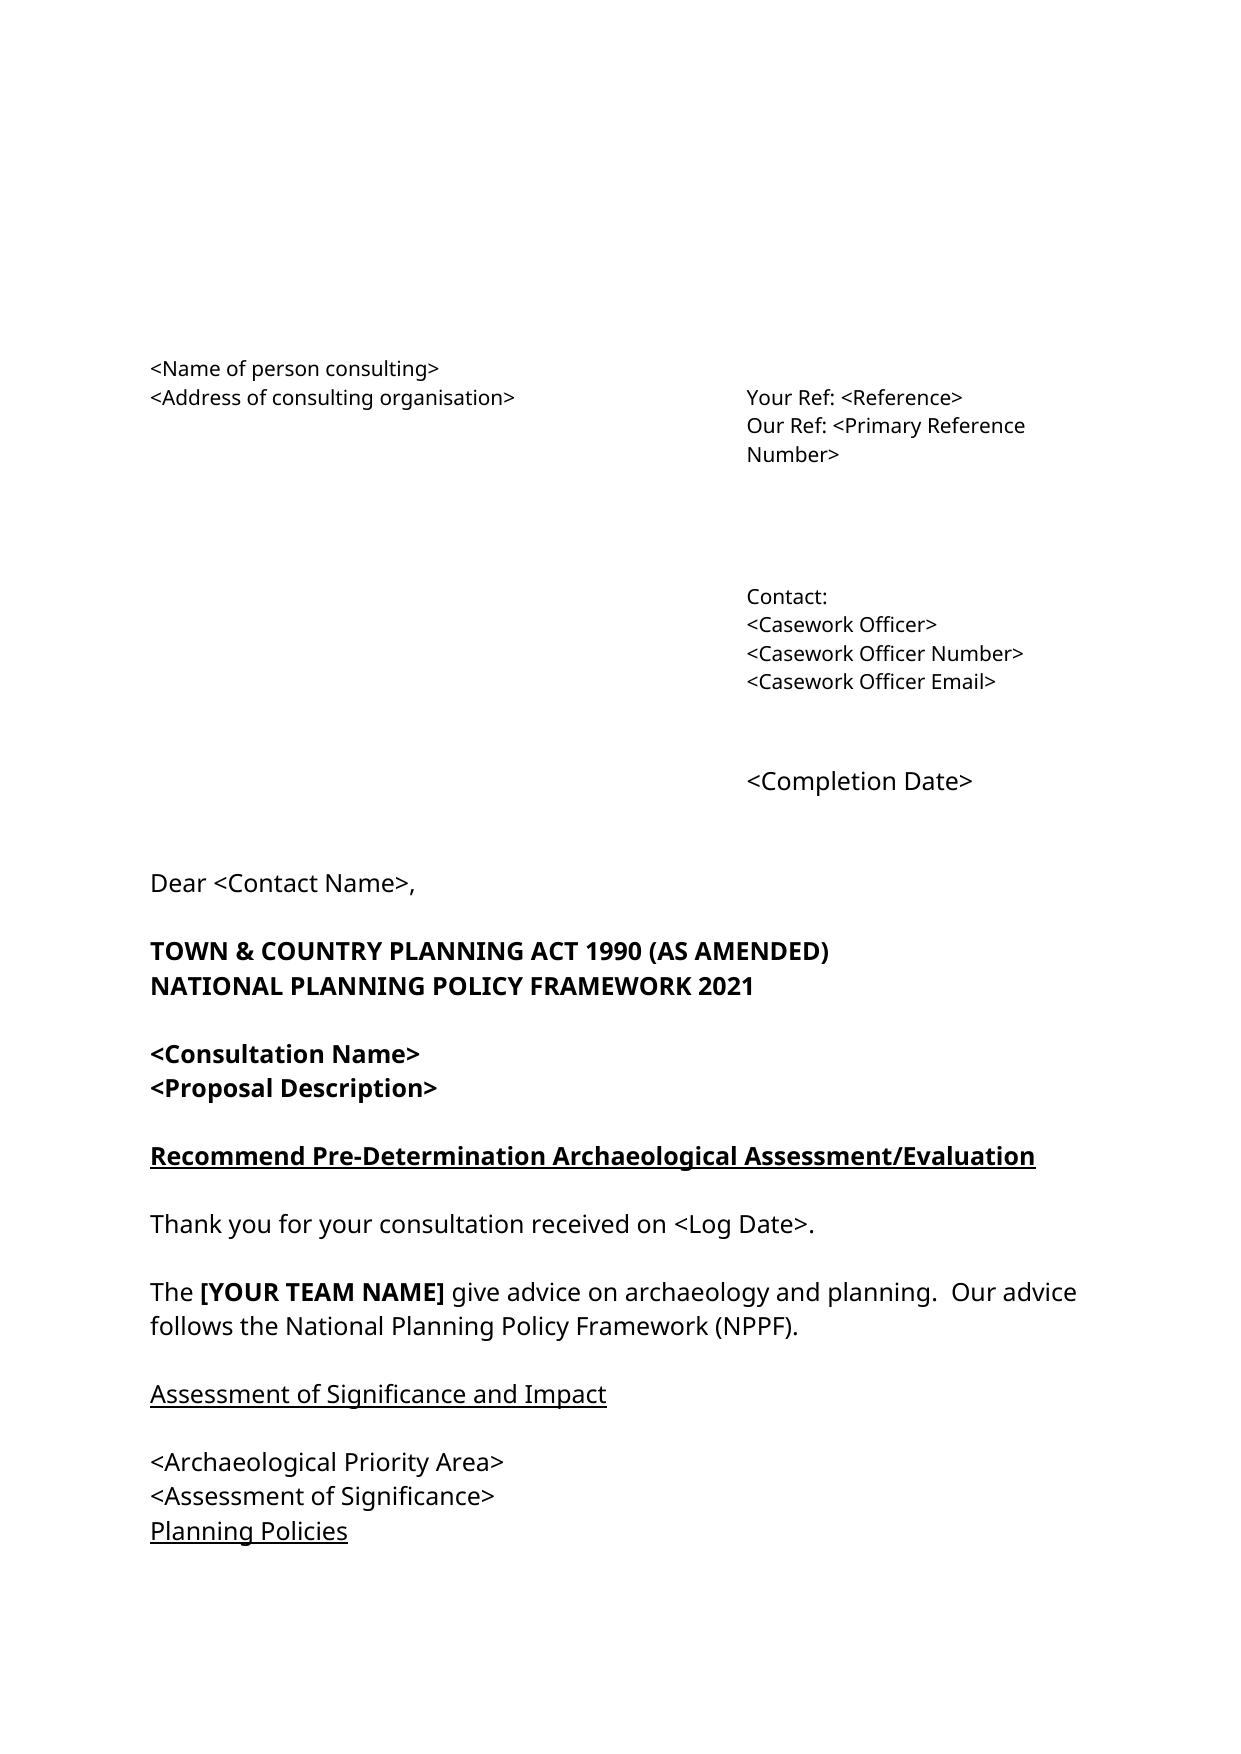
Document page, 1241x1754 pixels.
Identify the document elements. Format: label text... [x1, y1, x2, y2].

text <Completion Date> [746, 764, 1090, 798]
text <Proposal Description> [150, 1070, 1090, 1104]
text Planning Policies [150, 1513, 1090, 1547]
text <Casework Officer Number> [746, 639, 1090, 667]
text The [YOUR TEAM NAME] give advice on archaeology and planning. Our advice follows the National Planning Policy Framework (NPPF). [150, 1275, 1090, 1343]
text Contact: [746, 582, 1090, 610]
text Thank you for your consultation received on <Log Date>. [150, 1207, 1090, 1241]
text Your Ref: <Reference> [746, 383, 1090, 411]
text Assessment of Significance and Impact [150, 1377, 1090, 1411]
text TOWN & COUNTRY PLANNING ACT 1990 (AS AMENDED) [150, 934, 1090, 968]
text NATIONAL PLANNING POLICY FRAMEWORK 2021 [150, 968, 1090, 1002]
text <Archaeological Priority Area> [150, 1445, 1090, 1479]
text Recommend Pre-Determination Archaeological Assessment/Evaluation [150, 1138, 1090, 1172]
text <Address of consulting organisation> [150, 383, 671, 411]
text <Assessment of Significance> [150, 1479, 1090, 1513]
text <Consultation Name> [150, 1036, 1090, 1070]
text Dear <Contact Name>, [150, 866, 1090, 900]
text <Casework Officer> [746, 610, 1090, 639]
text <Name of person consulting> [150, 354, 671, 383]
text Our Ref: <Primary Reference Number> [746, 411, 1090, 468]
text <Casework Officer Email> [746, 667, 1090, 696]
